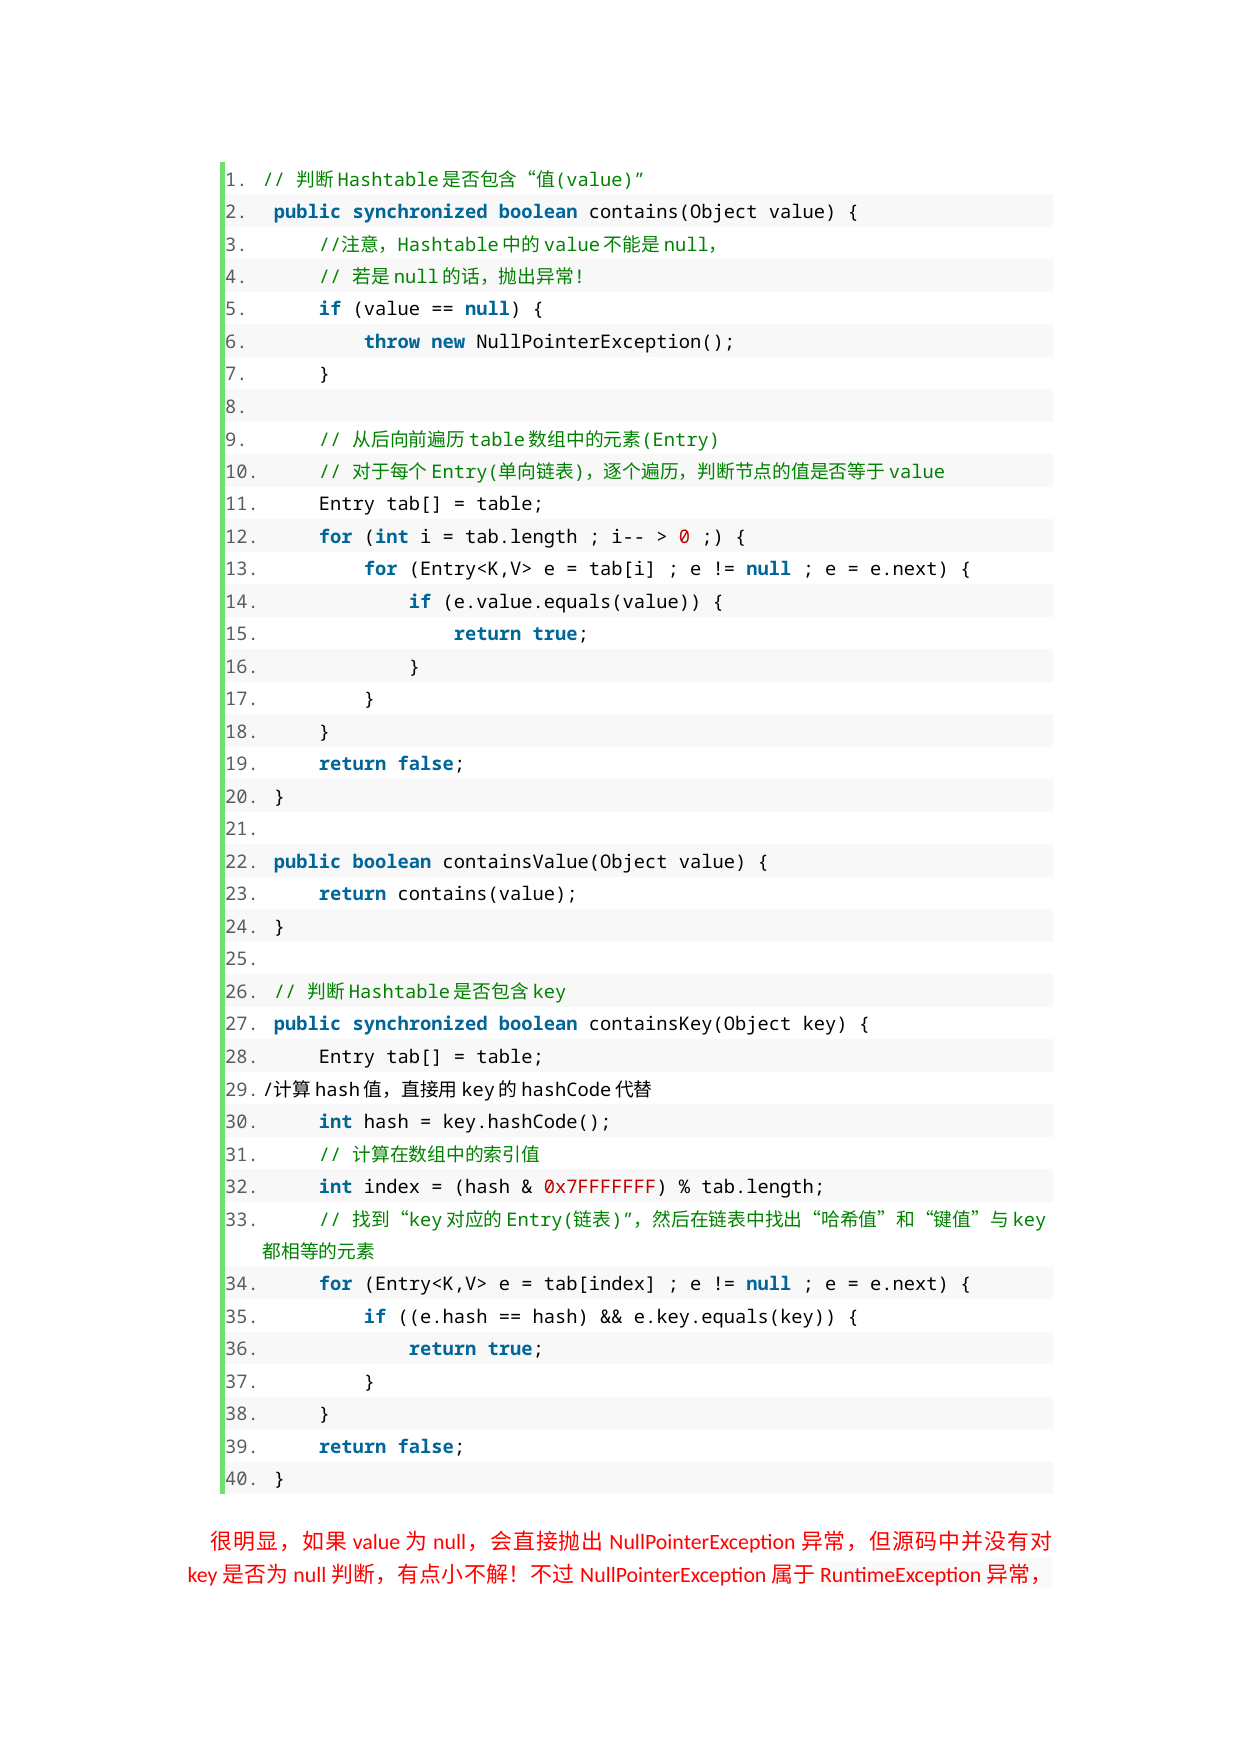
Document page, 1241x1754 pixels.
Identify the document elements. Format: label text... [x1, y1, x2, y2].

list return true; [225, 1332, 1053, 1364]
list if ((e.hash == hash) && e.key.equals(key)) { [225, 1299, 1053, 1332]
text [187, 1524, 1053, 1589]
list } [225, 357, 1053, 389]
list if (value == null) { [225, 292, 1053, 324]
list // 若是null的话，抛出异常! [225, 259, 1053, 292]
list //注意，Hashtable中的value不能是null， [225, 227, 1053, 259]
list return true; [225, 617, 1053, 649]
list // 判断Hashtable是否包含“值(value)” [225, 162, 1053, 194]
list } [225, 714, 1053, 747]
list for (Entry<K,V> e = tab[i] ; e != null ; e = e.next) { [225, 552, 1053, 584]
list public synchronized boolean containsKey(Object key) { [225, 1007, 1053, 1039]
list for (Entry<K,V> e = tab[index] ; e != null ; e = e.next) { [225, 1267, 1053, 1299]
list return false; [225, 747, 1053, 779]
list } [225, 1397, 1053, 1429]
list // 判断Hashtable是否包含key [225, 974, 1053, 1007]
list } [225, 1462, 1053, 1494]
list } [225, 682, 1053, 714]
list } [225, 1364, 1053, 1397]
list public synchronized boolean contains(Object value) { [225, 194, 1053, 227]
list public boolean containsValue(Object value) { [225, 844, 1053, 877]
list // 对于每个Entry(单向链表)，逐个遍历，判断节点的值是否等于value [225, 454, 1053, 487]
list Entry tab[] = table; [225, 1039, 1053, 1072]
list } [225, 779, 1053, 812]
list int index = (hash & 0x7FFFFFFF) % tab.length; [225, 1169, 1053, 1202]
list /计算hash值，直接用key的hashCode代替 [225, 1072, 1053, 1104]
list } [225, 909, 1053, 942]
list Entry tab[] = table; [225, 487, 1053, 519]
list // 计算在数组中的索引值 [225, 1137, 1053, 1169]
list if (e.value.equals(value)) { [225, 584, 1053, 617]
list for (int i = tab.length ; i-- > 0 ;) { [225, 519, 1053, 552]
list // 找到“key对应的Entry(链表)”，然后在链表中找出“哈希值”和“键值”与key都相等的元素 [225, 1202, 1053, 1267]
list return false; [225, 1429, 1053, 1462]
list return contains(value); [225, 877, 1053, 909]
list // 从后向前遍历table数组中的元素(Entry) [225, 422, 1053, 454]
list int hash = key.hashCode(); [225, 1104, 1053, 1137]
list } [225, 649, 1053, 682]
list throw new NullPointerException(); [225, 324, 1053, 357]
